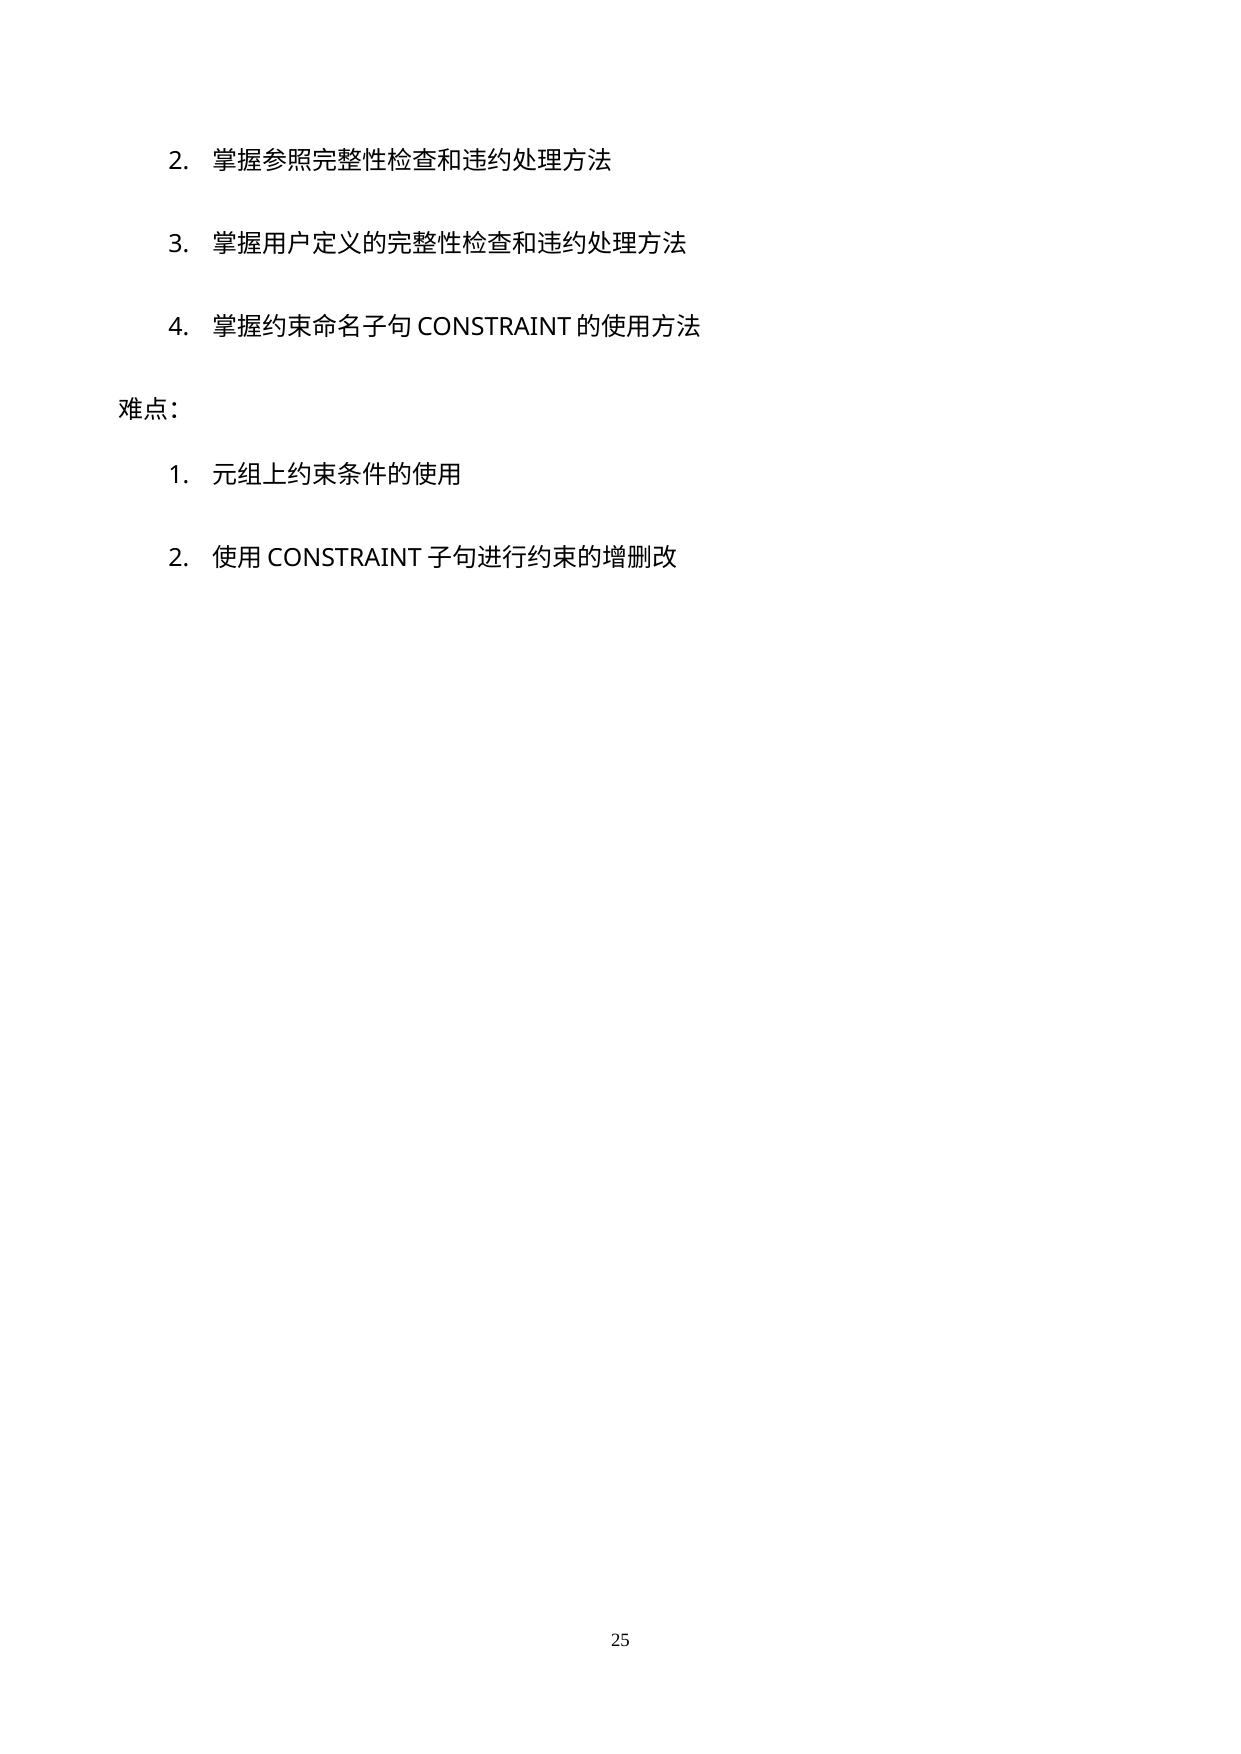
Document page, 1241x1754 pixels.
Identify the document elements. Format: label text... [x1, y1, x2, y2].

list 掌握约束命名子句CONSTRAINT的使用方法 [168, 292, 1122, 357]
text 难点： [118, 375, 1122, 440]
list 使用CONSTRAINT子句进行约束的增删改 [168, 523, 1122, 588]
list 掌握参照完整性检查和违约处理方法 [168, 126, 1122, 191]
list 掌握用户定义的完整性检查和违约处理方法 [168, 209, 1122, 274]
list 元组上约束条件的使用 [168, 440, 1122, 505]
